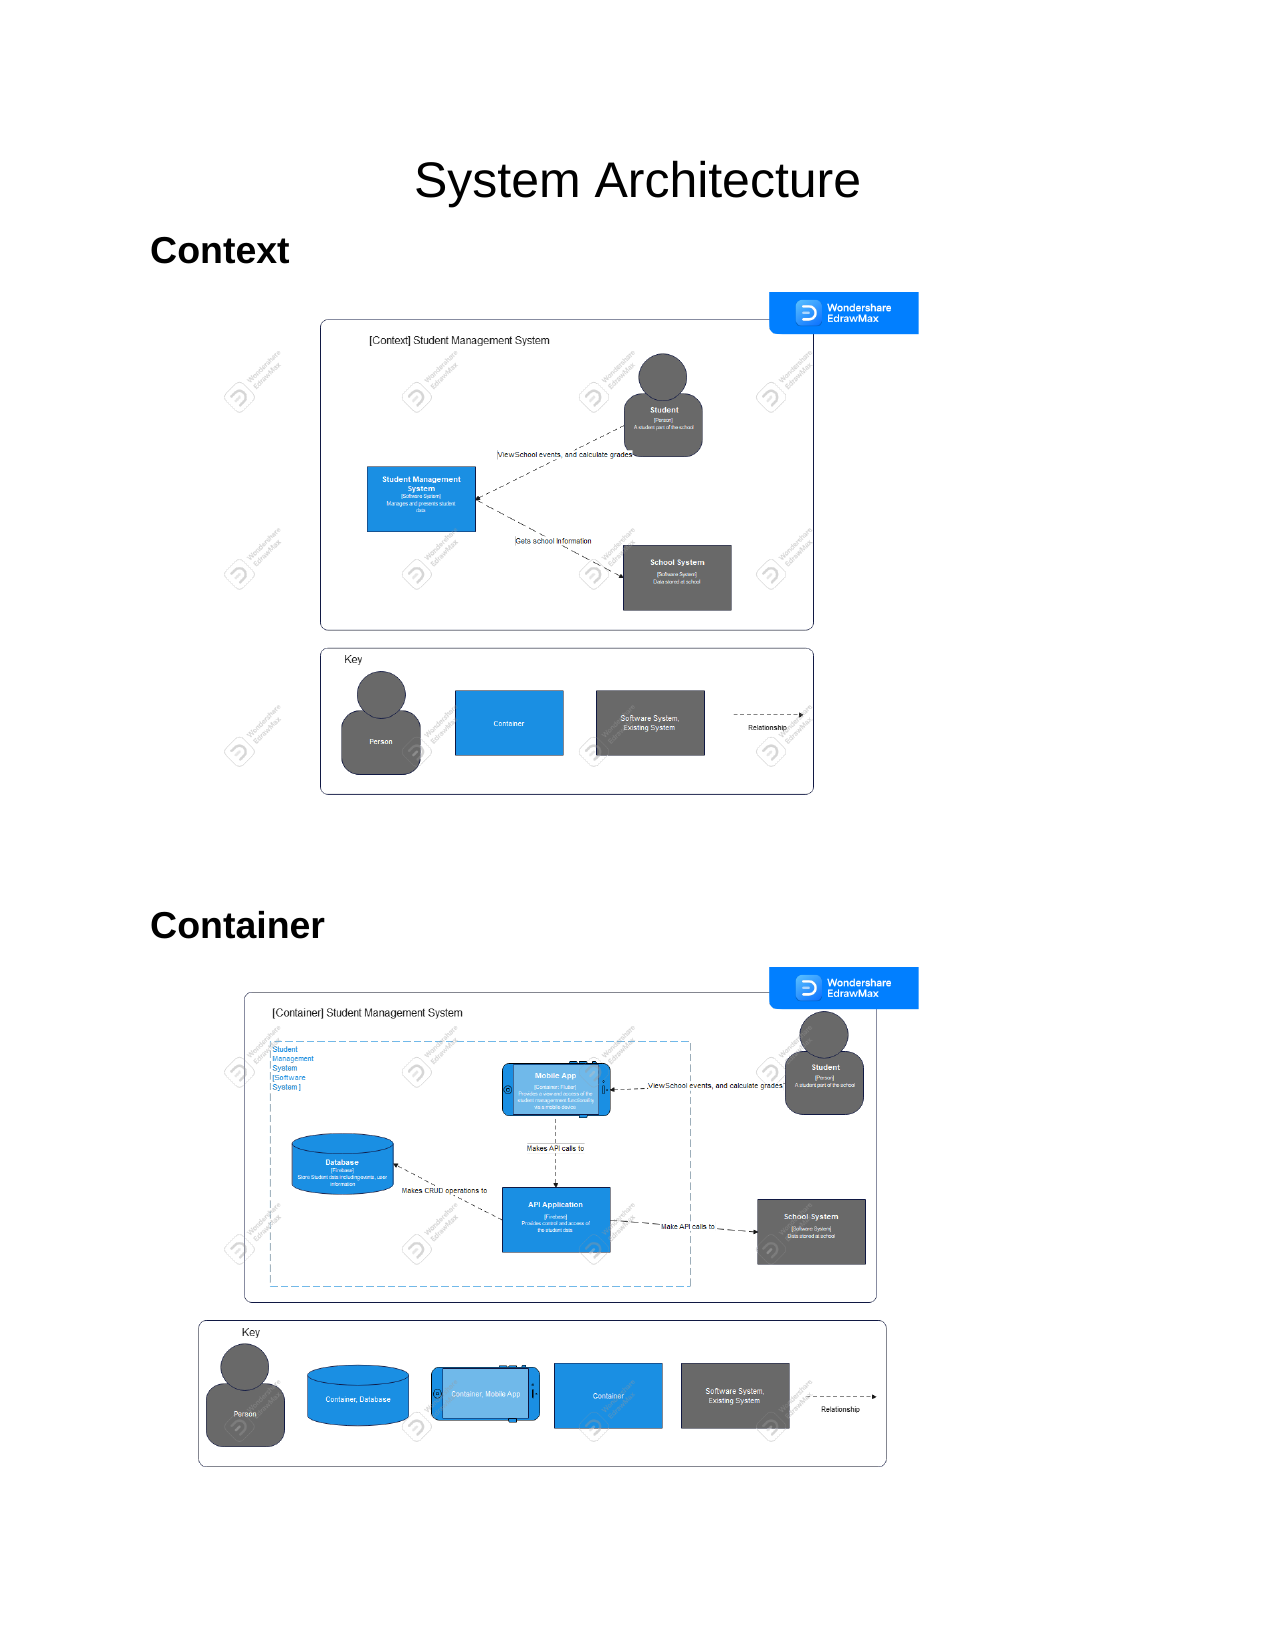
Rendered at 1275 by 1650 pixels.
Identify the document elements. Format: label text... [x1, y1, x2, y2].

text System Architecture [150, 150, 1125, 207]
text Container [150, 904, 1125, 947]
text Context [150, 229, 1125, 272]
